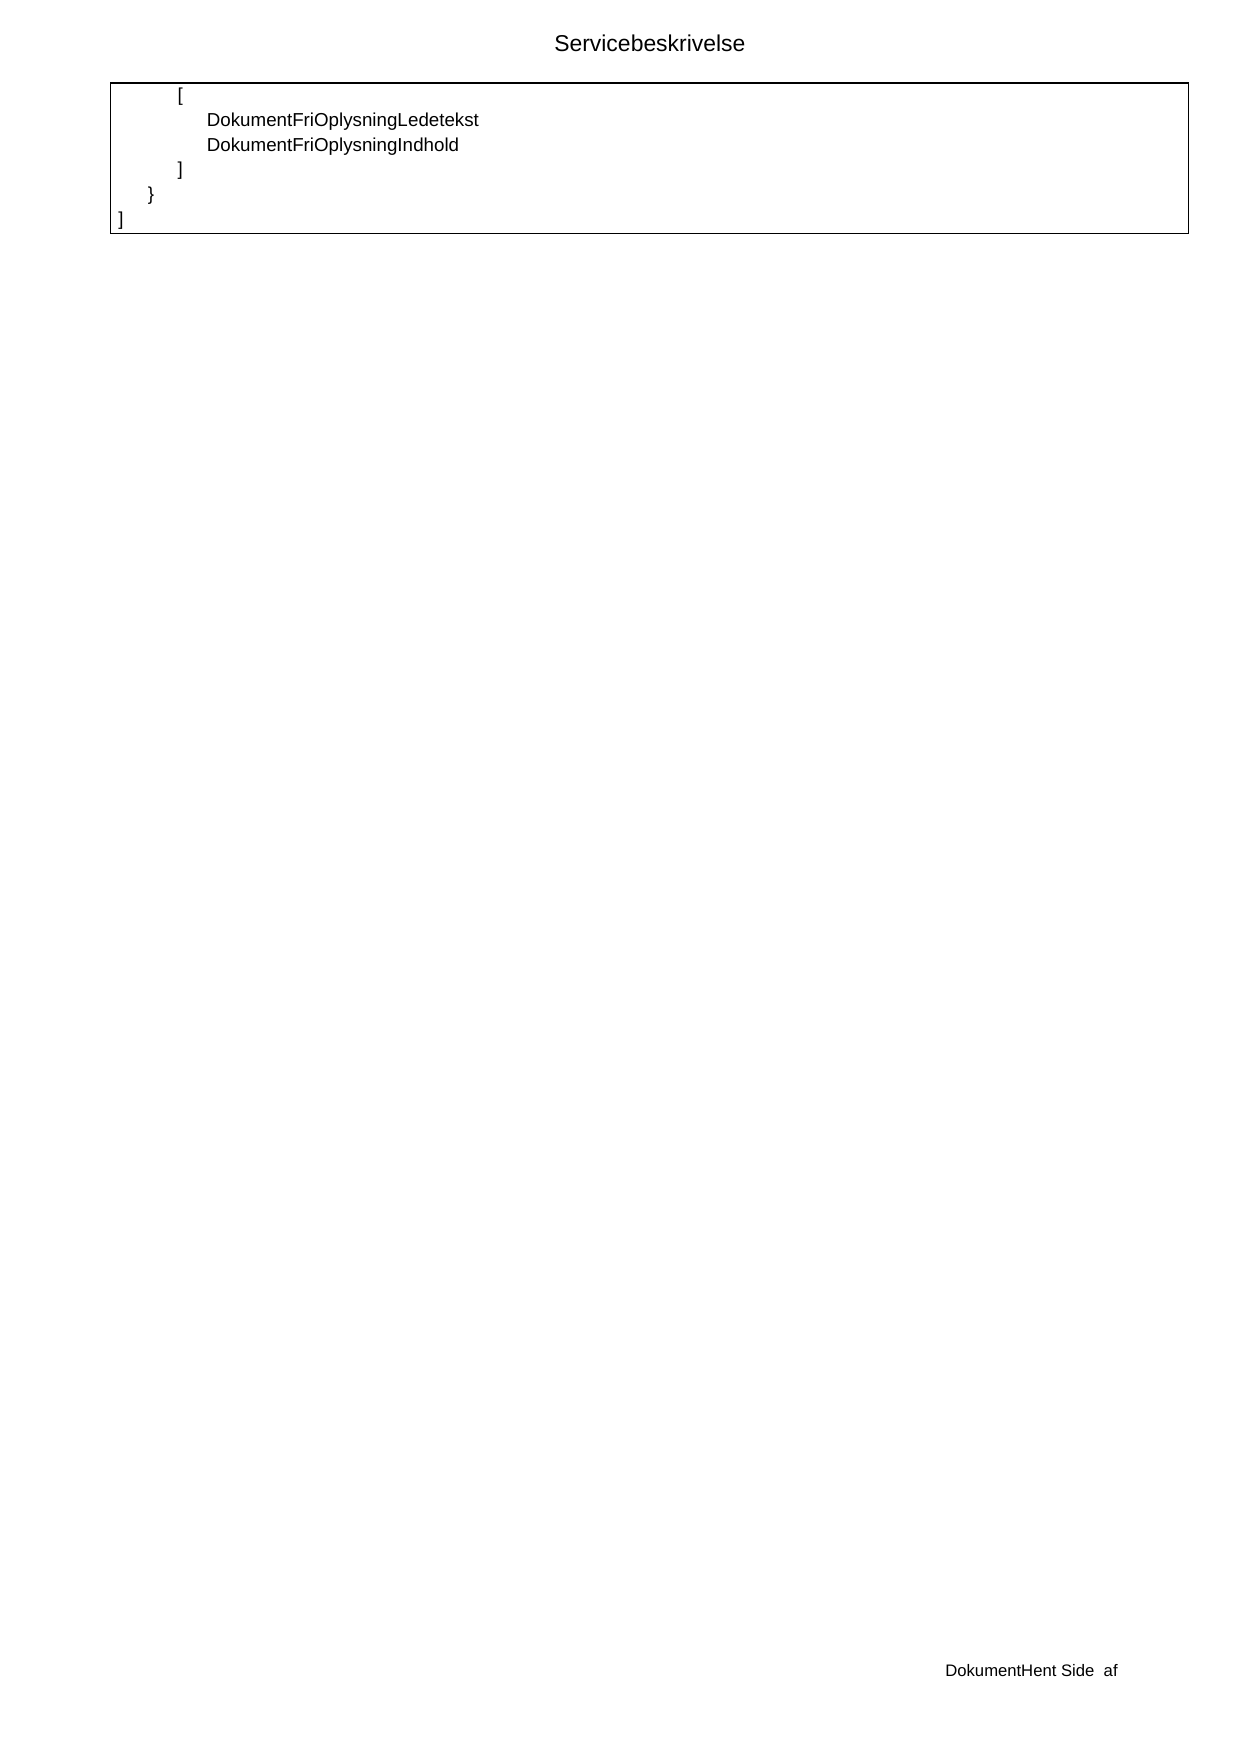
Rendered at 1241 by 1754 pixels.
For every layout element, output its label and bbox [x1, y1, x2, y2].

table_cell [111, 84, 1188, 233]
